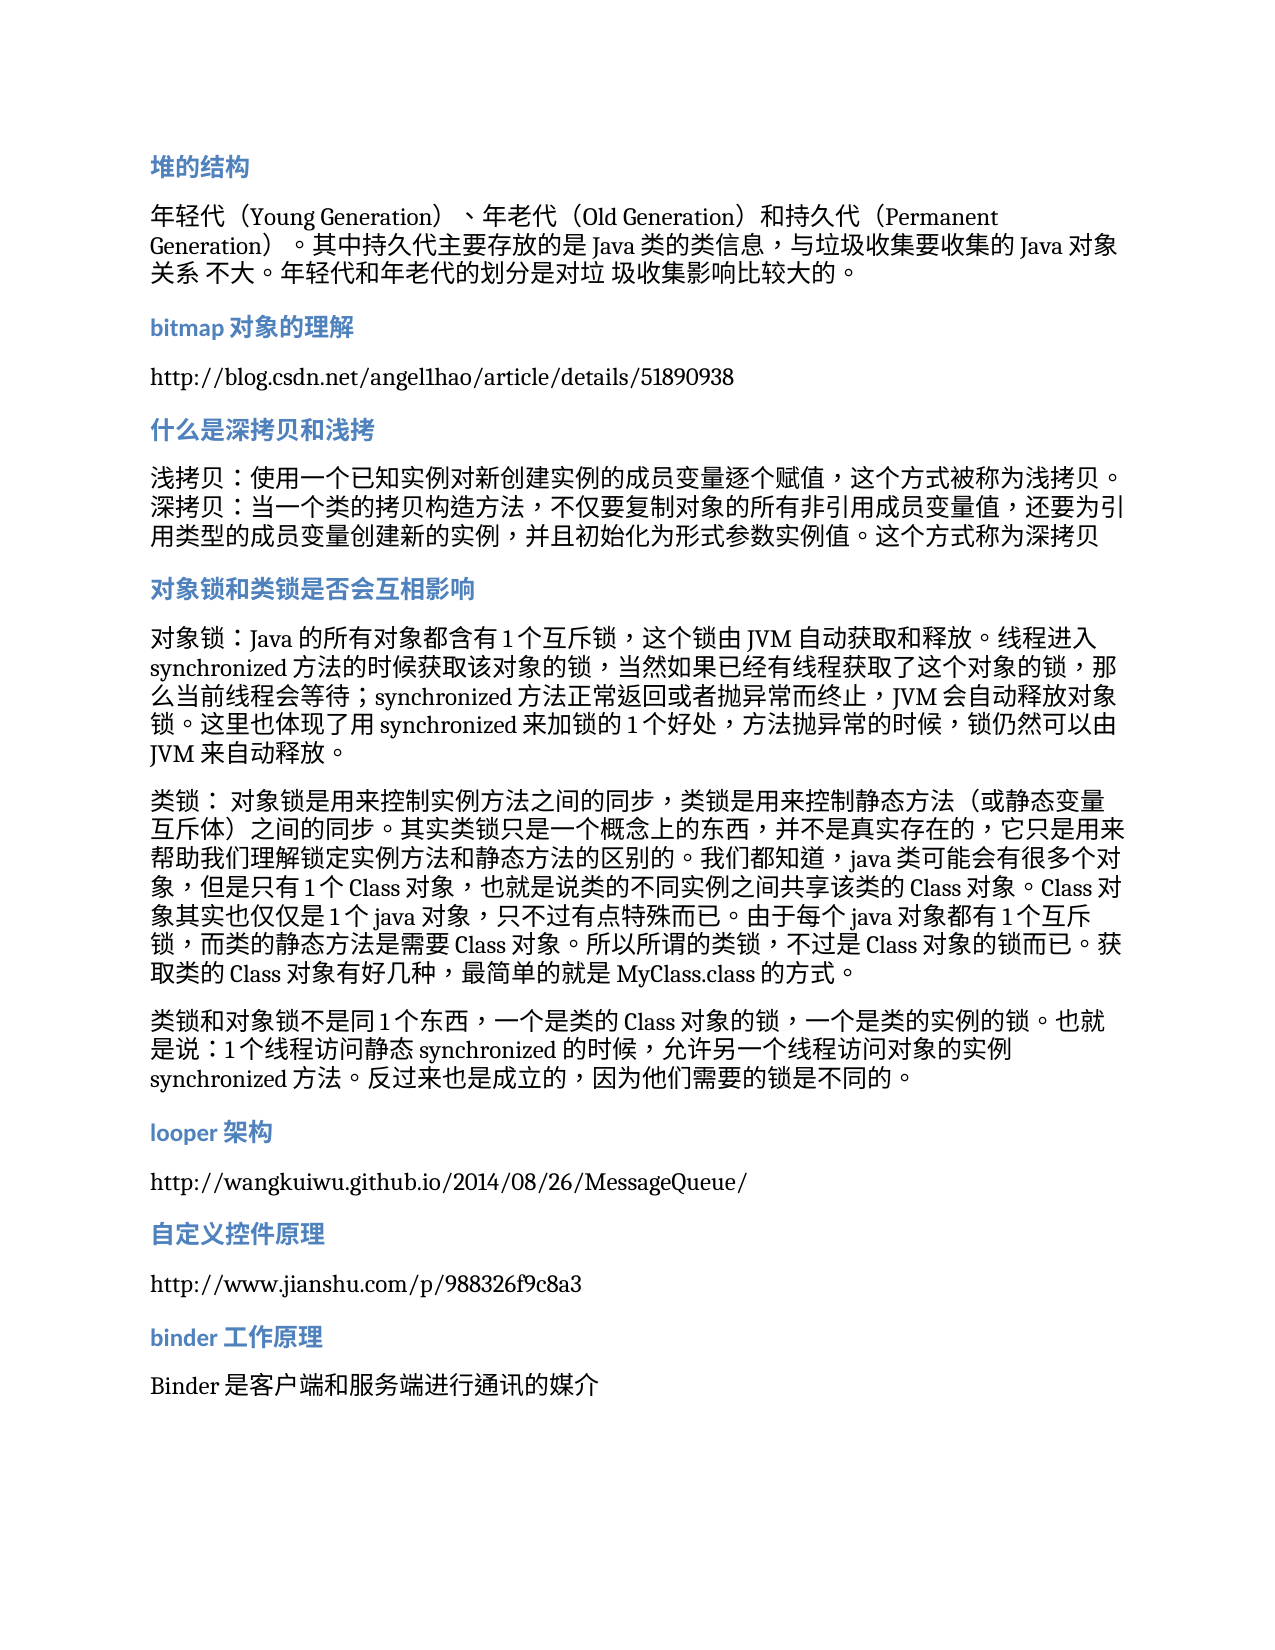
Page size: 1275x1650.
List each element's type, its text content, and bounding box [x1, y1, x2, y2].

text 类锁： 对象锁是用来控制实例方法之间的同步，类锁是用来控制静态方法（或静态变量互斥体）之间的同步。其实类锁只是一个概念上的东西，并不是真实存在的，它只是用来帮助我们理解锁定实例方法和静态方法的区别的。我们都知道，java类可能会有很多个对象，但是只有1个Class对象，也就是说类的不同实例之间共享该类的Class对象。Class对象其实也仅仅是1个java对象，只不过有点特殊而已。由于每个java对象都有1个互斥锁，而类的静态方法是需要Class对象。所以所谓的类锁，不过是Class对象的锁而已。获取类的Class对象有好几种，最简单的就是MyClass.class的方式。 [150, 787, 1125, 989]
text 对象锁：Java的所有对象都含有1个互斥锁，这个锁由JVM自动获取和释放。线程进入synchronized方法的时候获取该对象的锁，当然如果已经有线程获取了这个对象的锁，那么当前线程会等待；synchronized方法正常返回或者抛异常而终止，JVM会自动释放对象锁。这里也体现了用synchronized来加锁的1个好处，方法抛异常的时候，锁仍然可以由JVM来自动释放。 [150, 625, 1125, 769]
text 类锁和对象锁不是同1个东西，一个是类的Class对象的锁，一个是类的实例的锁。也就是说：1个线程访问静态synchronized的时候，允许另一个线程访问对象的实例synchronized方法。反过来也是成立的，因为他们需要的锁是不同的。 [150, 1007, 1125, 1094]
subtitle 自定义控件原理 [150, 1217, 1125, 1251]
text http://wangkuiwu.github.io/2014/08/26/MessageQueue/ [150, 1167, 1125, 1196]
subtitle looper架构 [150, 1114, 1125, 1149]
subtitle 什么是深拷贝和浅拷 [150, 412, 1125, 446]
text http://www.jianshu.com/p/988326f9c8a3 [150, 1270, 1125, 1298]
subtitle 堆的结构 [150, 150, 1125, 184]
subtitle 对象锁和类锁是否会互相影响 [150, 572, 1125, 606]
text 浅拷贝：使用一个已知实例对新创建实例的成员变量逐个赋值，这个方式被称为浅拷贝。 深拷贝：当一个类的拷贝构造方法，不仅要复制对象的所有非引用成员变量值，还要为引用类型的成员变量创建新的实例，并且初始化为形式参数实例值。这个方式称为深拷贝 [150, 465, 1125, 551]
subtitle bitmap对象的理解 [150, 310, 1125, 344]
subtitle binder工作原理 [150, 1319, 1125, 1353]
text Binder是客户端和服务端进行通讯的媒介 [150, 1372, 1125, 1401]
text http://blog.csdn.net/angel1hao/article/details/51890938 [150, 363, 1125, 391]
text 年轻代（Young Generation）、年老代（Old Generation）和持久代（Permanent Generation）。其中持久代主要存放的是Java类的类信息，与垃圾收集要收集的Java对象关系 不大。年轻代和年老代的划分是对垃 圾收集影响比较大的。 [150, 203, 1125, 289]
